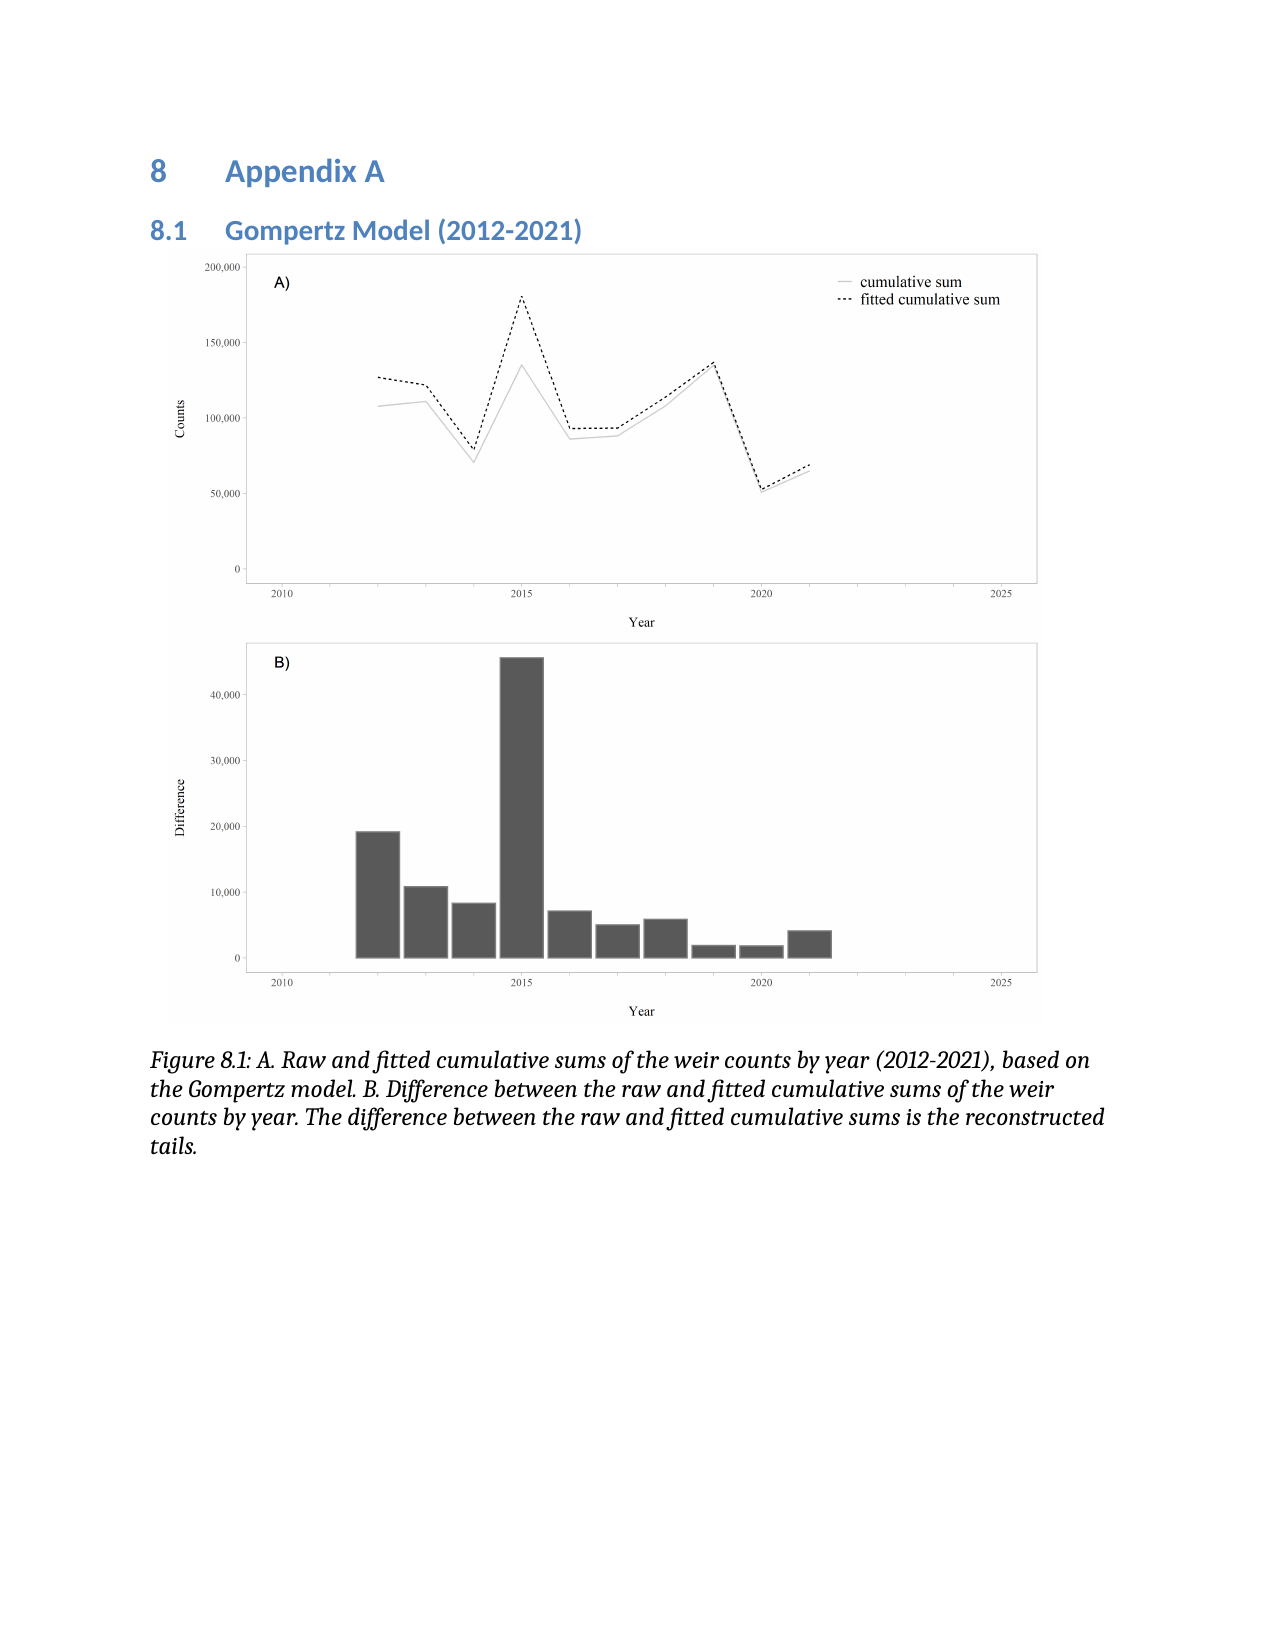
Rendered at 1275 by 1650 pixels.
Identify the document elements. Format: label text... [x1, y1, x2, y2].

subtitle 8.1 Gompertz Model (2012-2021) [150, 212, 1125, 247]
subtitle 8 Appendix A [150, 150, 1125, 191]
text Figure 8.1: A. Raw and fitted cumulative sums of the weir counts by year (2012-2021), based on the Gompertz model. B. Difference between the raw and fitted cumulative sums of the weir counts by year. The difference between the raw and fitted cumulative sums is the reconstructed tails. [150, 1046, 1125, 1161]
picture [168, 247, 1044, 1025]
